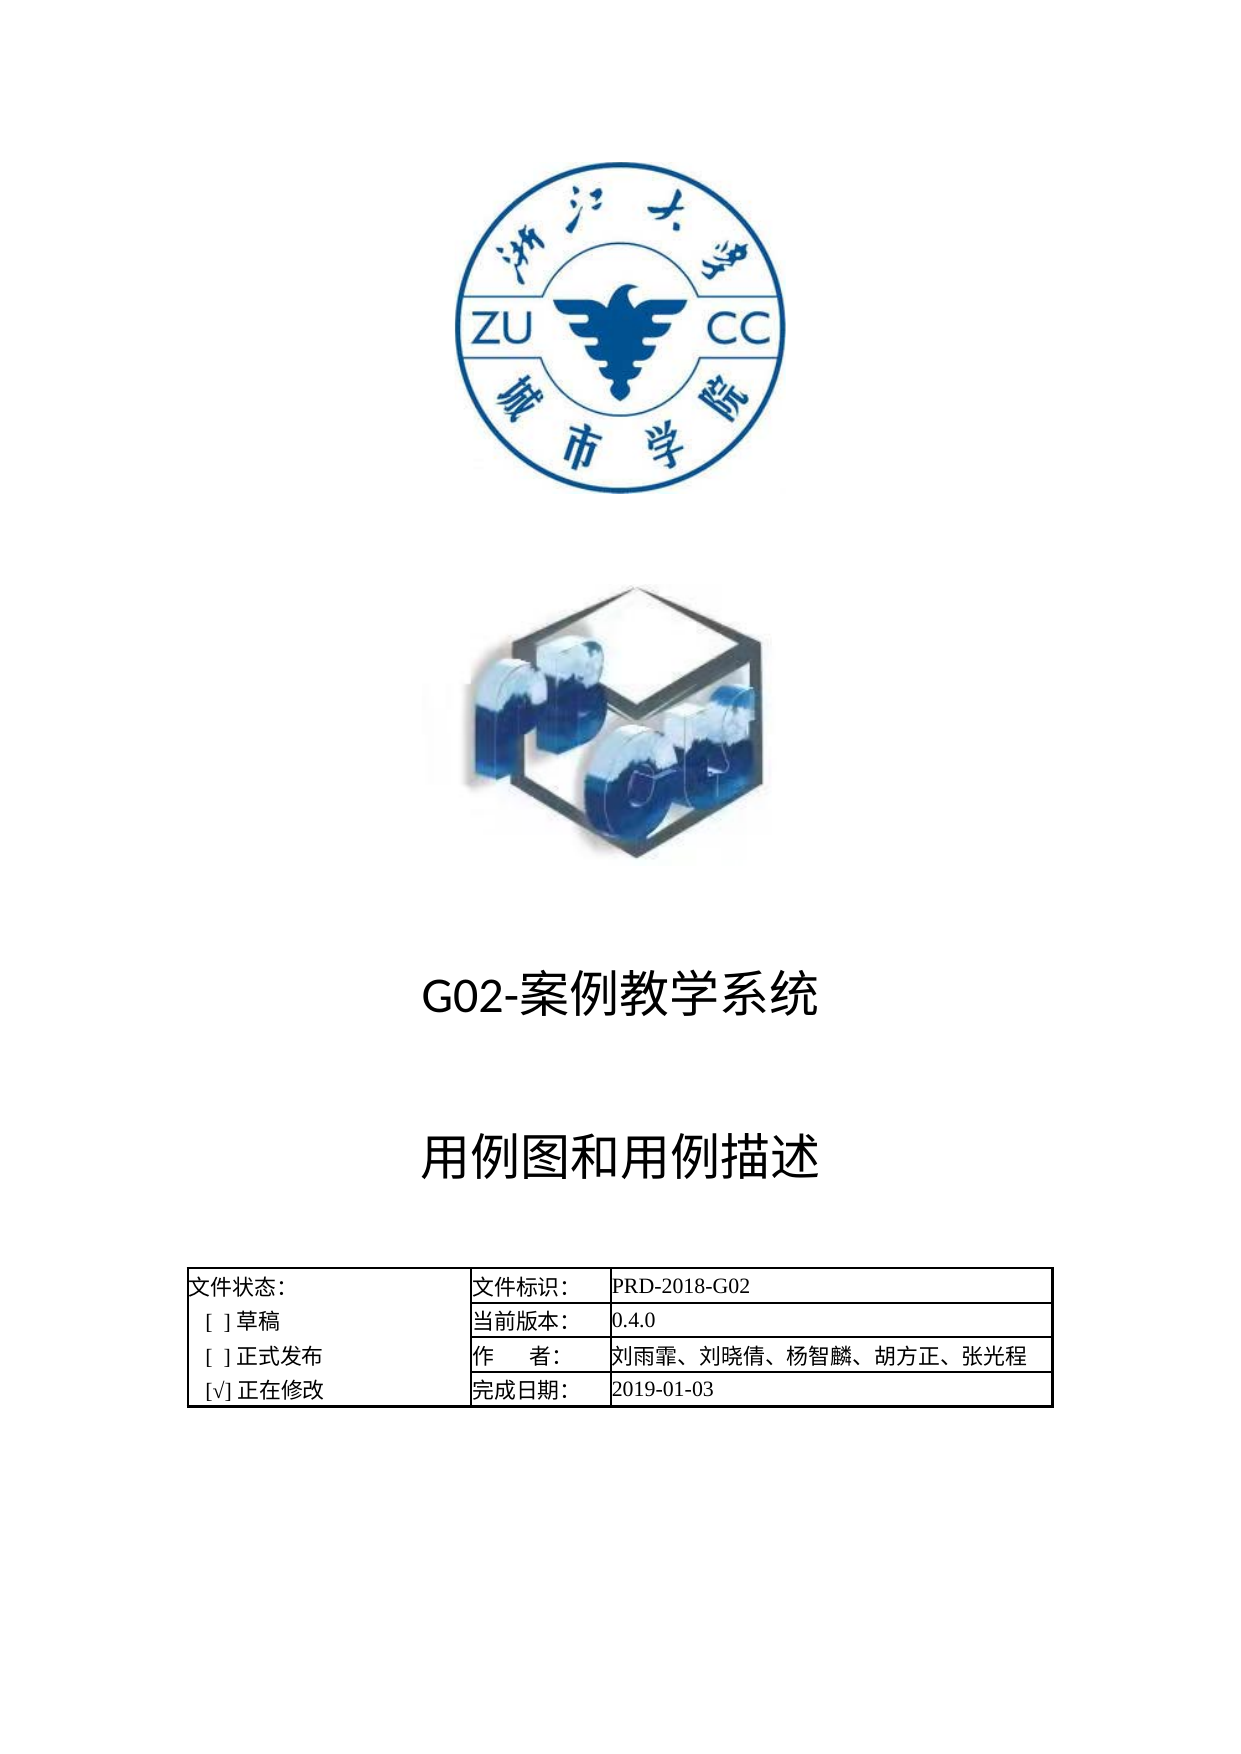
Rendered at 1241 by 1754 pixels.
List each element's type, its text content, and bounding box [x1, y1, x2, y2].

table_cell 刘雨霏、刘晓倩、杨智麟、胡方正、张光程 [612, 1338, 1051, 1371]
table_cell 完成日期： [472, 1373, 610, 1405]
text 用例图和用例描述 [187, 1104, 1053, 1202]
picture [421, 584, 819, 866]
table_cell 0.4.0 [612, 1304, 1051, 1336]
text G02-案例教学系统 [187, 942, 1053, 1039]
table_cell 者： [523, 1338, 610, 1371]
table_header PRD-2018-G02 [612, 1269, 1051, 1302]
picture [454, 162, 786, 494]
table_cell [√] 正在修改 [189, 1371, 470, 1405]
table_cell 作 [472, 1338, 523, 1371]
table_cell 当前版本： [472, 1304, 610, 1336]
table_cell [ ] 草稿 [189, 1302, 470, 1336]
table_header 文件标识： [472, 1269, 610, 1302]
table_header 文件状态： [189, 1269, 470, 1302]
table_cell [ ] 正式发布 [189, 1336, 470, 1371]
table_cell 2019-01-03 [612, 1373, 1051, 1405]
